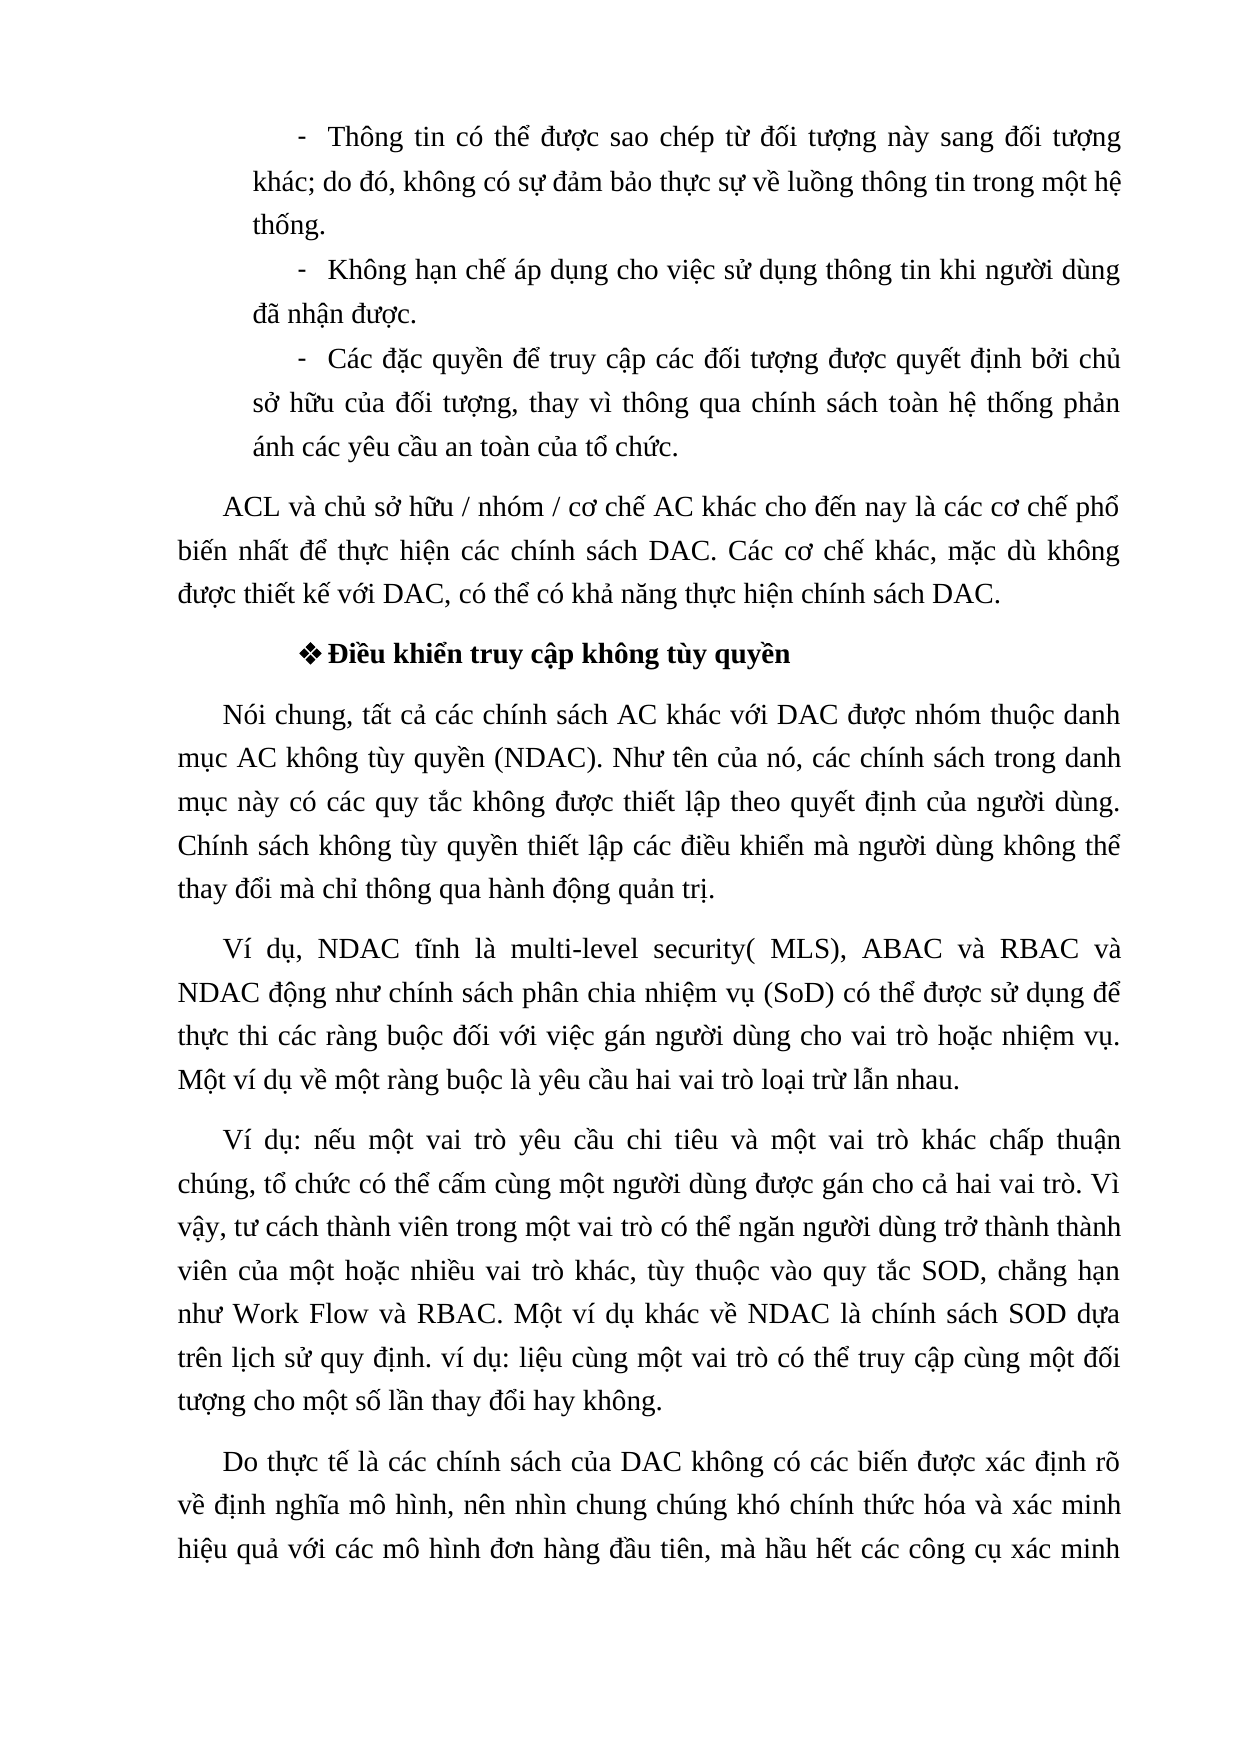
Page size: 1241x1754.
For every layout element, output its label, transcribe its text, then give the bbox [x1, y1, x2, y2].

text Nói chung, tất cả các chính sách AC khác với DAC được nhóm thuộc danh mục AC không tùy quyền (NDAC). Như tên của nó, các chính sách trong danh mục này có các quy tắc không được thiết lập theo quyết định của người dùng. Chính sách không tùy quyền thiết lập các điều khiển mà người dùng không thể thay đổi mà chỉ thông qua hành động quản trị. [177, 697, 1122, 905]
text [177, 1444, 1122, 1564]
list Các đặc quyền để truy cập các đối tượng được quyết định bởi chủ sở hữu của đối tượng, thay vì thông qua chính sách toàn hệ thống phản ánh các yêu cầu an toàn của tổ chức. [252, 340, 1122, 463]
list Không hạn chế áp dụng cho việc sử dụng thông tin khi người dùng đã nhận được. [252, 251, 1122, 330]
text Ví dụ, NDAC tĩnh là multi-level security( MLS), ABAC và RBAC và NDAC động như chính sách phân chia nhiệm vụ (SoD) có thể được sử dụng để thực thi các ràng buộc đối với việc gán người dùng cho vai trò hoặc nhiệm vụ. Một ví dụ về một ràng buộc là yêu cầu hai vai trò loại trừ lẫn nhau. [177, 931, 1122, 1096]
list Điều khiển truy cập không tùy quyền [252, 637, 1122, 670]
text Ví dụ: nếu một vai trò yêu cầu chi tiêu và một vai trò khác chấp thuận chúng, tổ chức có thể cấm cùng một người dùng được gán cho cả hai vai trò. Vì vậy, tư cách thành viên trong một vai trò có thể ngăn người dùng trở thành thành viên của một hoặc nhiều vai trò khác, tùy thuộc vào quy tắc SOD, chẳng hạn như Work Flow và RBAC. Một ví dụ khác về NDAC là chính sách SOD dựa trên lịch sử quy định. ví dụ: liệu cùng một vai trò có thể truy cập cùng một đối tượng cho một số lần thay đổi hay không. [177, 1122, 1122, 1417]
list Thông tin có thể được sao chép từ đối tượng này sang đối tượng khác; do đó, không có sự đảm bảo thực sự về luồng thông tin trong một hệ thống. [252, 118, 1122, 241]
text ACL và chủ sở hữu / nhóm / cơ chế AC khác cho đến nay là các cơ chế phổ biến nhất để thực hiện các chính sách DAC. Các cơ chế khác, mặc dù không được thiết kế với DAC, có thể có khả năng thực hiện chính sách DAC. [177, 489, 1122, 610]
